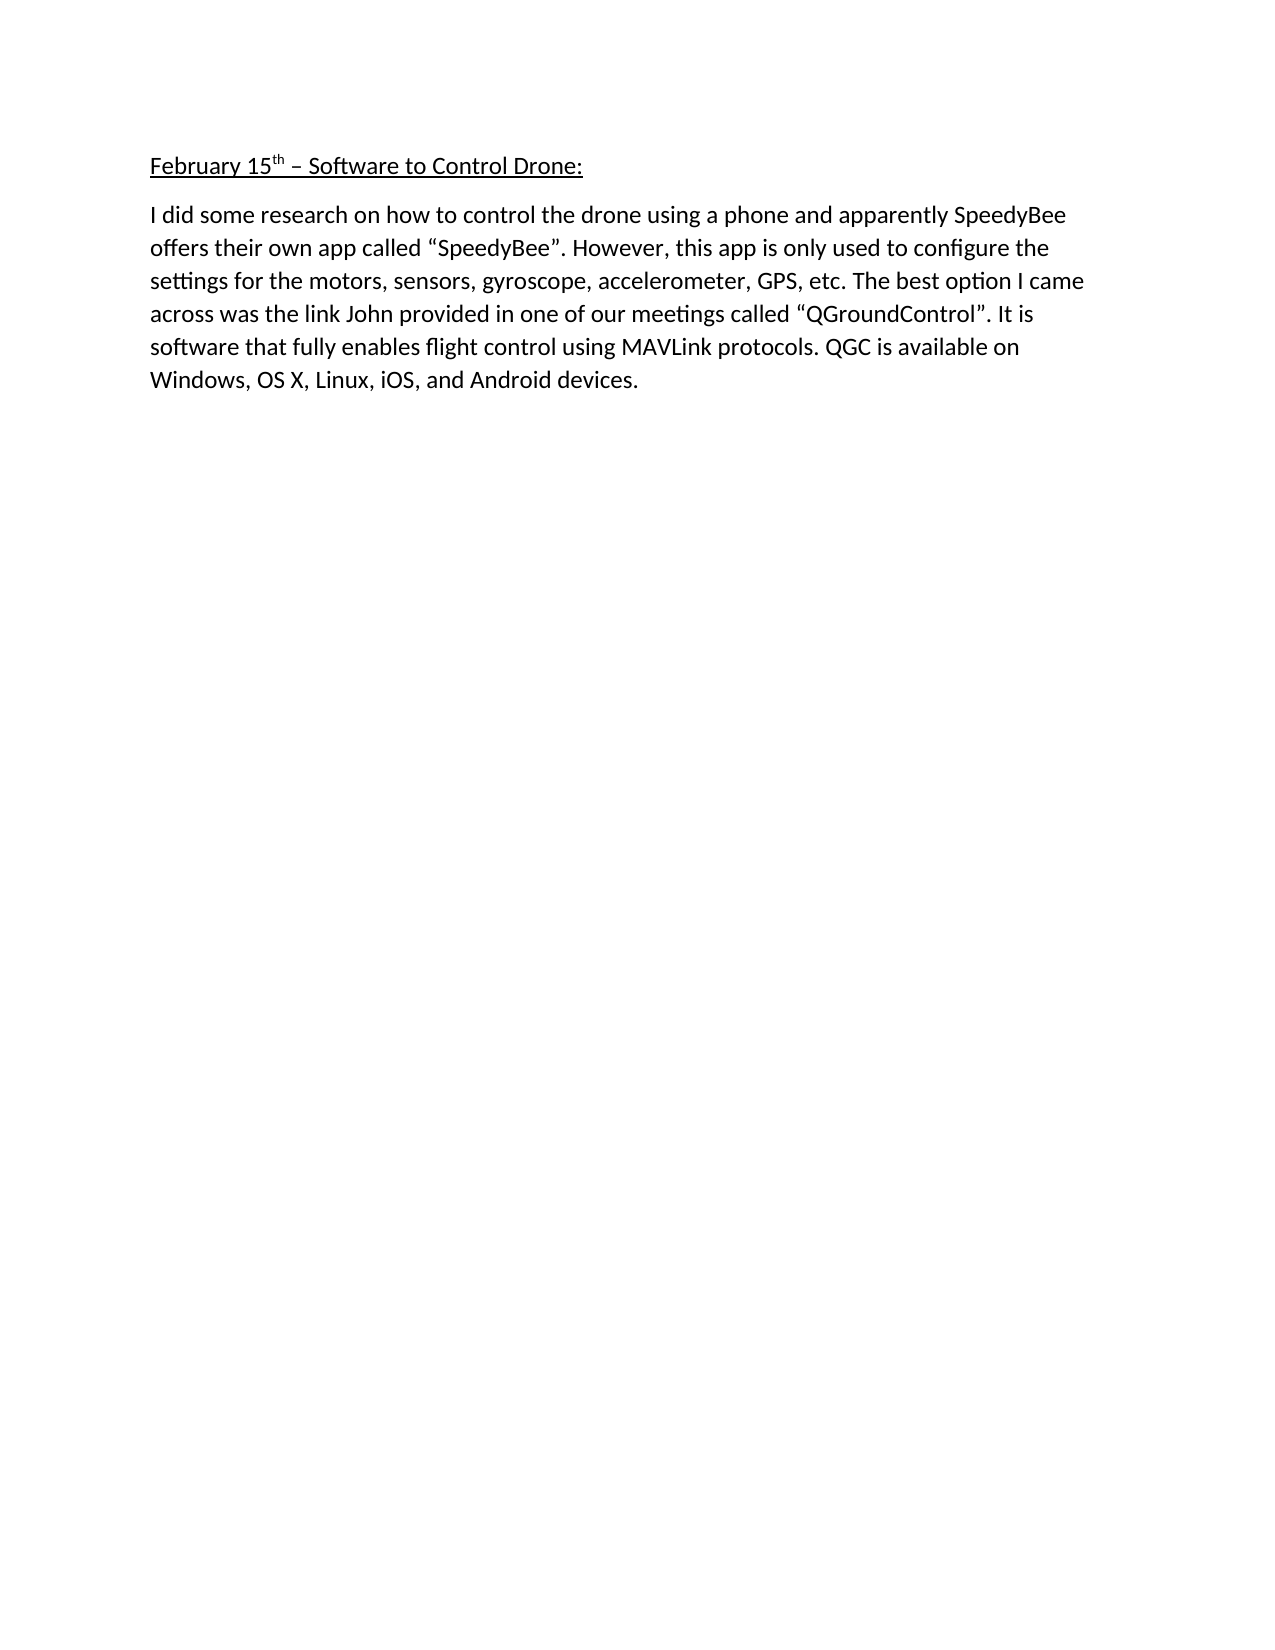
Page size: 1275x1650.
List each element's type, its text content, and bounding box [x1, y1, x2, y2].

text February 15th – Software to Control Drone: [150, 150, 1125, 181]
text I did some research on how to control the drone using a phone and apparently SpeedyBee offers their own app called “SpeedyBee”. However, this app is only used to configure the settings for the motors, sensors, gyroscope, accelerometer, GPS, etc. The best option I came across was the link John provided in one of our meetings called “QGroundControl”. It is software that fully enables flight control using MAVLink protocols. QGC is available on Windows, OS X, Linux, iOS, and Android devices. [150, 199, 1125, 395]
